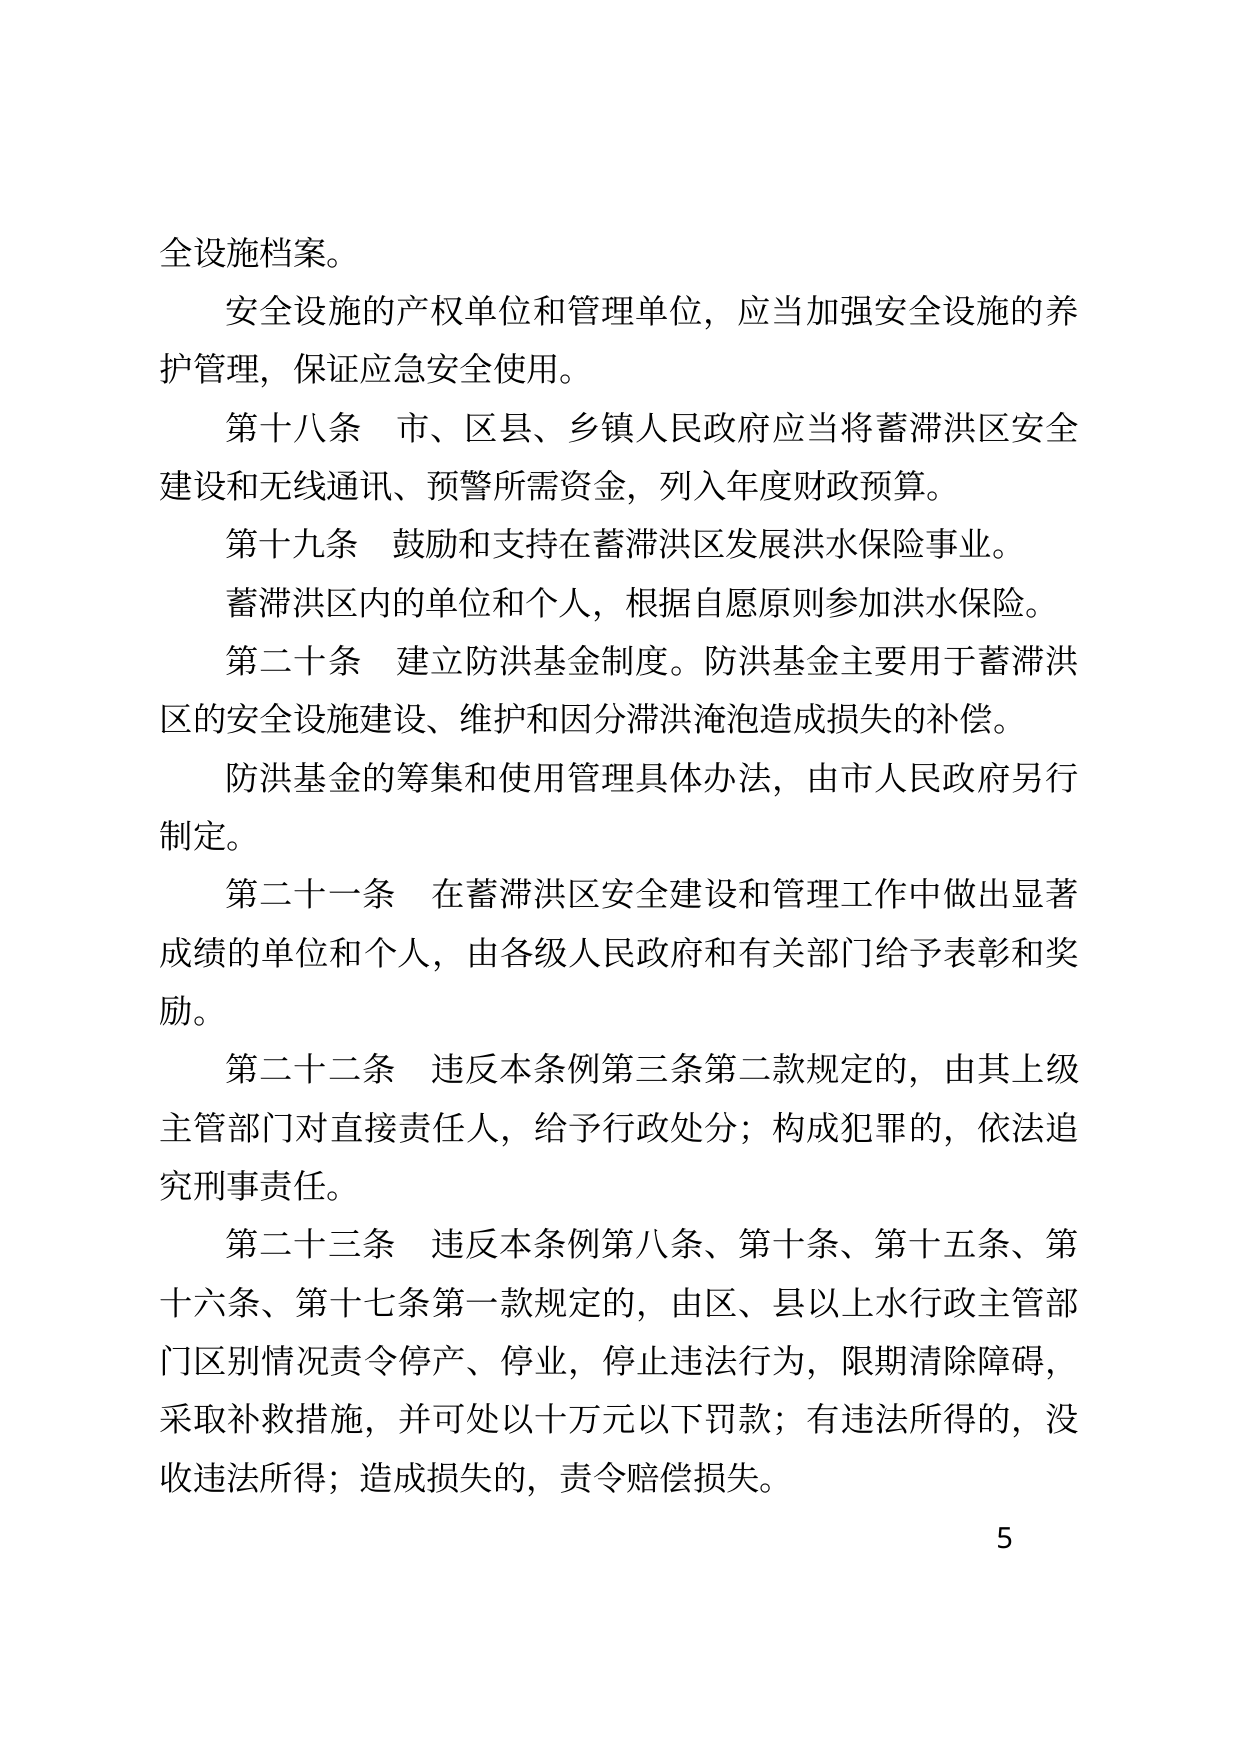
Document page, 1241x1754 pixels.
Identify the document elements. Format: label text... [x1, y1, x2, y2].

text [159, 218, 1081, 277]
text 防洪基金的筹集和使用管理具体办法，由市人民政府另行制定。 [159, 743, 1081, 860]
text 第二十三条 违反本条例第八条、第十条、第十五条、第十六条、第十七条第一款规定的，由区、县以上水行政主管部门区别情况责令停产、停业，停止违法行为，限期清除障碍，采取补救措施，并可处以十万元以下罚款；有违法所得的，没收违法所得；造成损失的，责令赔偿损失。 [159, 1210, 1081, 1502]
text 第二十一条 在蓄滞洪区安全建设和管理工作中做出显著成绩的单位和个人，由各级人民政府和有关部门给予表彰和奖励。 [159, 860, 1081, 1035]
text 蓄滞洪区内的单位和个人，根据自愿原则参加洪水保险。 [159, 568, 1081, 627]
text 安全设施的产权单位和管理单位，应当加强安全设施的养护管理，保证应急安全使用。 [159, 277, 1081, 393]
text 第二十条 建立防洪基金制度。防洪基金主要用于蓄滞洪区的安全设施建设、维护和因分滞洪淹泡造成损失的补偿。 [159, 627, 1081, 743]
text 第二十二条 违反本条例第三条第二款规定的，由其上级主管部门对直接责任人，给予行政处分；构成犯罪的，依法追究刑事责任。 [159, 1035, 1081, 1210]
text 第十八条 市、区县、乡镇人民政府应当将蓄滞洪区安全建设和无线通讯、预警所需资金，列入年度财政预算。 [159, 393, 1081, 510]
text 第十九条 鼓励和支持在蓄滞洪区发展洪水保险事业。 [159, 510, 1081, 568]
